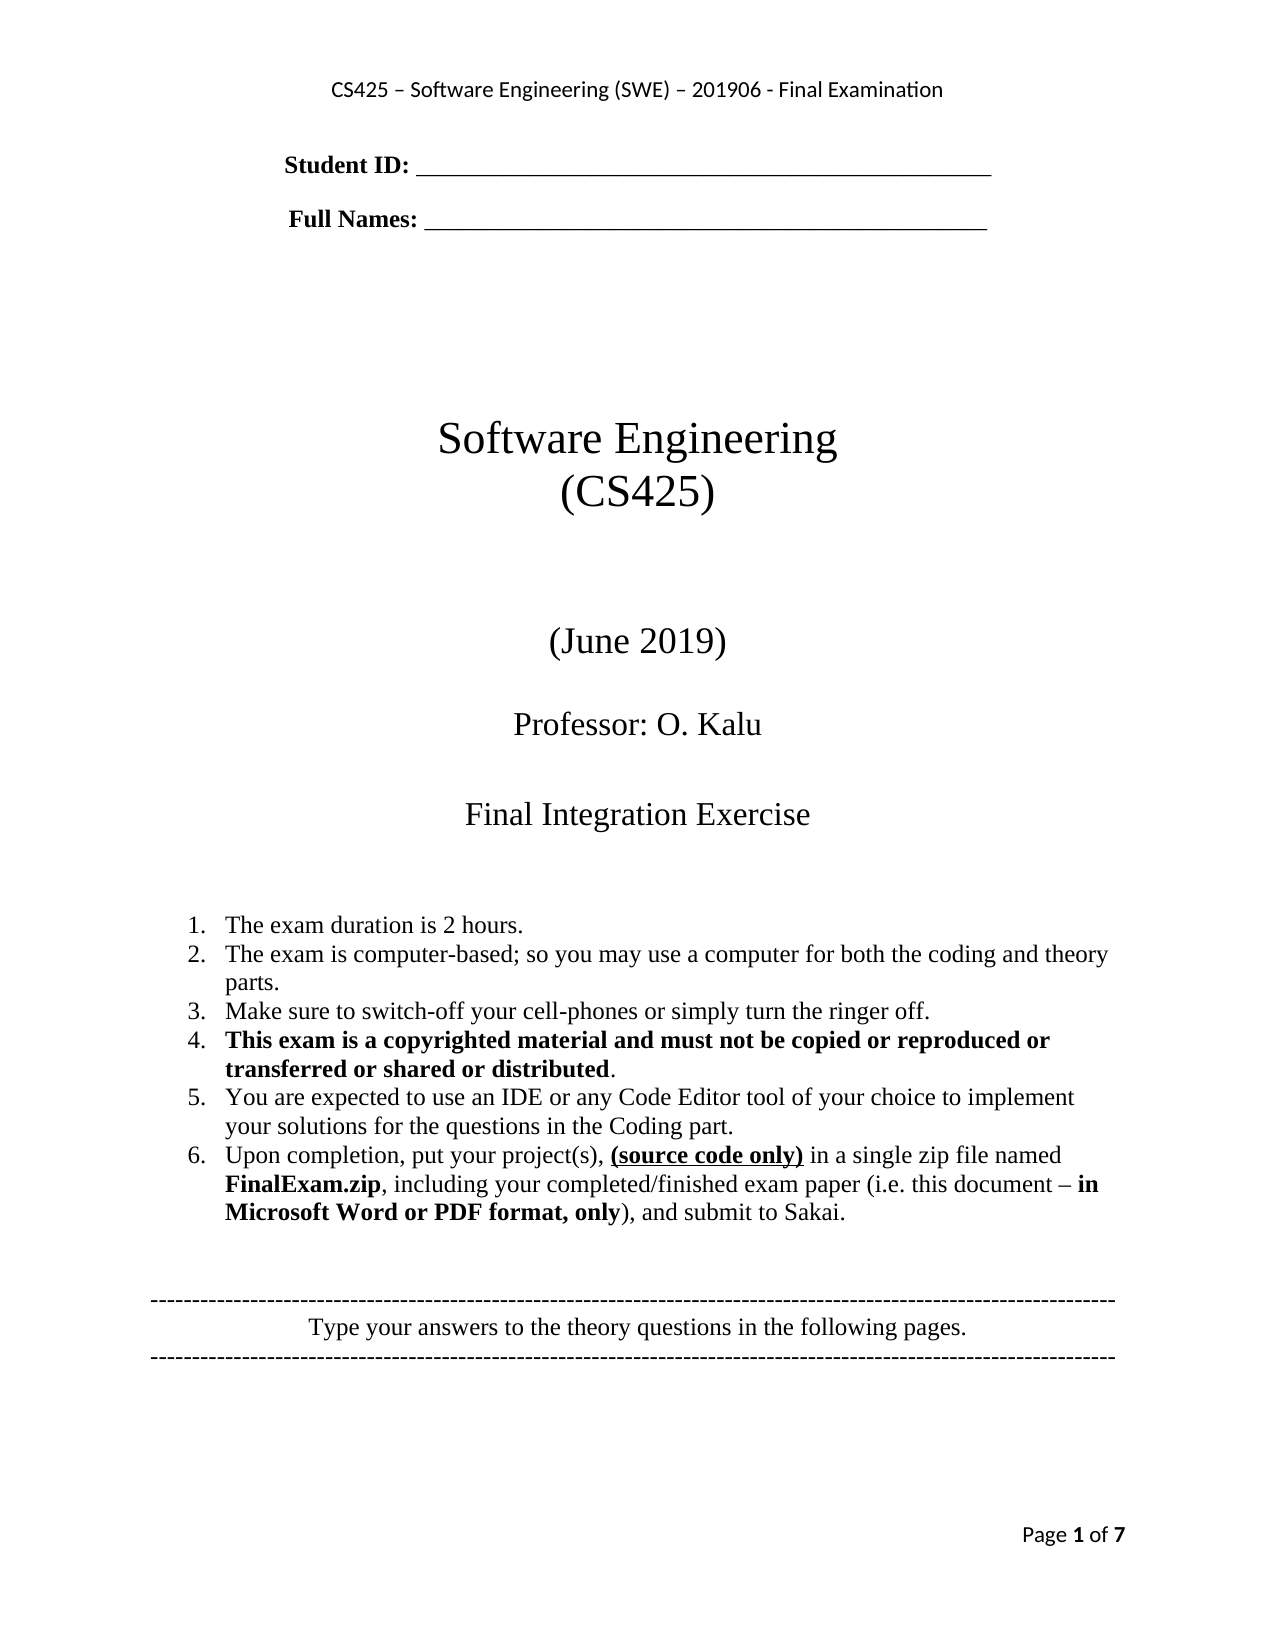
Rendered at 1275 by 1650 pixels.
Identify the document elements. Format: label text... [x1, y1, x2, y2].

text Final Integration Exercise [150, 794, 1125, 832]
list Make sure to switch-off your cell-phones or simply turn the ringer off. [187, 996, 1125, 1025]
text Student ID: ______________________________________________ [150, 150, 1125, 179]
text (CS425) [150, 463, 1125, 516]
text -------------------------------------------------------------------------------------------------------------------- [150, 1341, 1125, 1370]
list Upon completion, put your project(s), (source code only) in a single zip file named FinalExam.zip, including your completed/finished exam paper (i.e. this document – in Microsoft Word or PDF format, only), and submit to Sakai. [187, 1140, 1125, 1226]
text Full Names: _____________________________________________ [150, 204, 1125, 233]
list This exam is a copyrighted material and must not be copied or reproduced or transferred or shared or distributed. [187, 1025, 1125, 1082]
list The exam duration is 2 hours. [187, 910, 1125, 939]
text Professor: O. Kalu [150, 704, 1125, 743]
list You are expected to use an IDE or any Code Editor tool of your choice to implement your solutions for the questions in the Coding part. [187, 1082, 1125, 1140]
text Software Engineering [150, 411, 1125, 463]
text -------------------------------------------------------------------------------------------------------------------- [150, 1284, 1125, 1312]
list The exam is computer-based; so you may use a computer for both the coding and theory parts. [187, 939, 1125, 996]
text (June 2019) [150, 618, 1125, 661]
text Type your answers to the theory questions in the following pages. [150, 1312, 1125, 1341]
